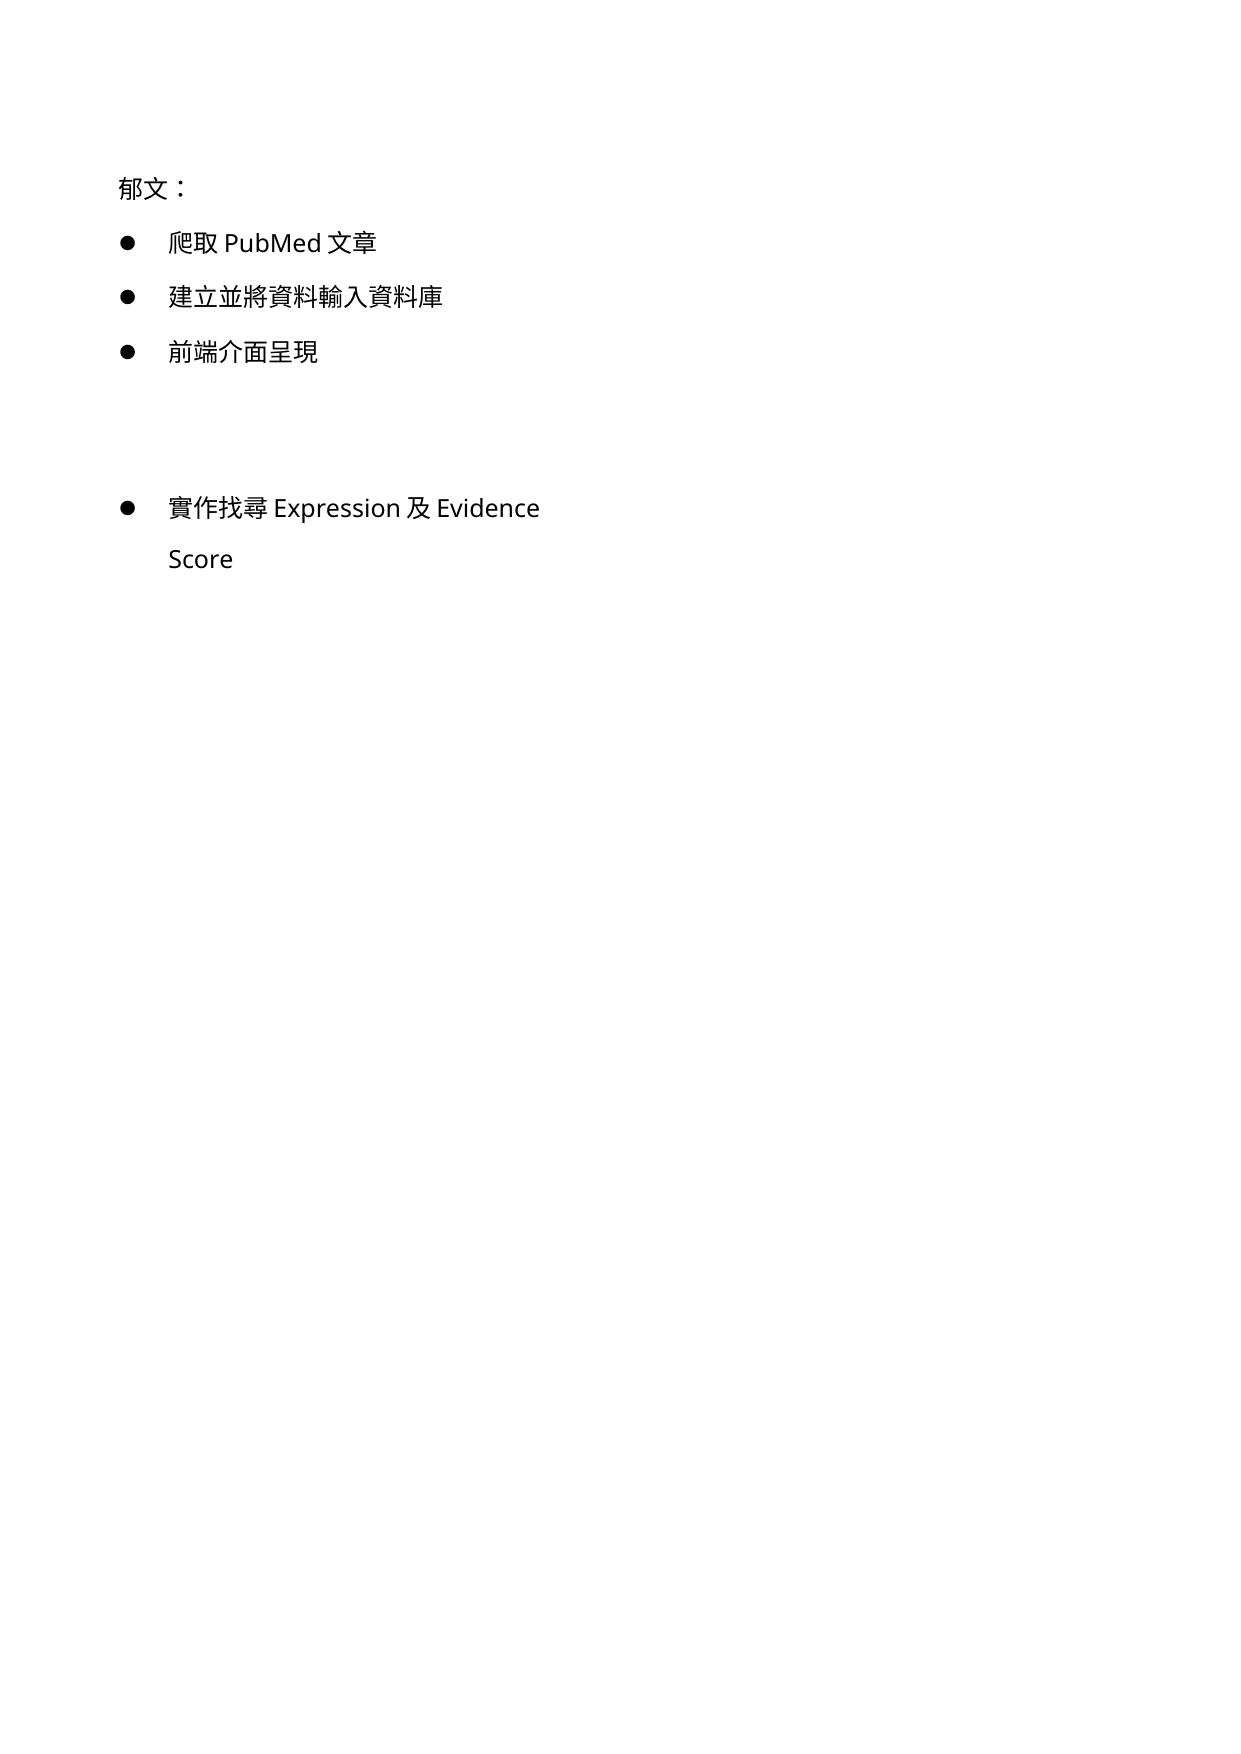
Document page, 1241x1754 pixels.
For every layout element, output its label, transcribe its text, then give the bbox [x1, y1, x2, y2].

text 郁文： [118, 169, 598, 205]
list 前端介面呈現 [118, 332, 598, 368]
list 爬取 PubMed文章 [118, 223, 598, 260]
list 建立並將資料輸入資料庫 [118, 278, 598, 314]
list 實作找尋Expression及Evidence Score [118, 489, 598, 576]
